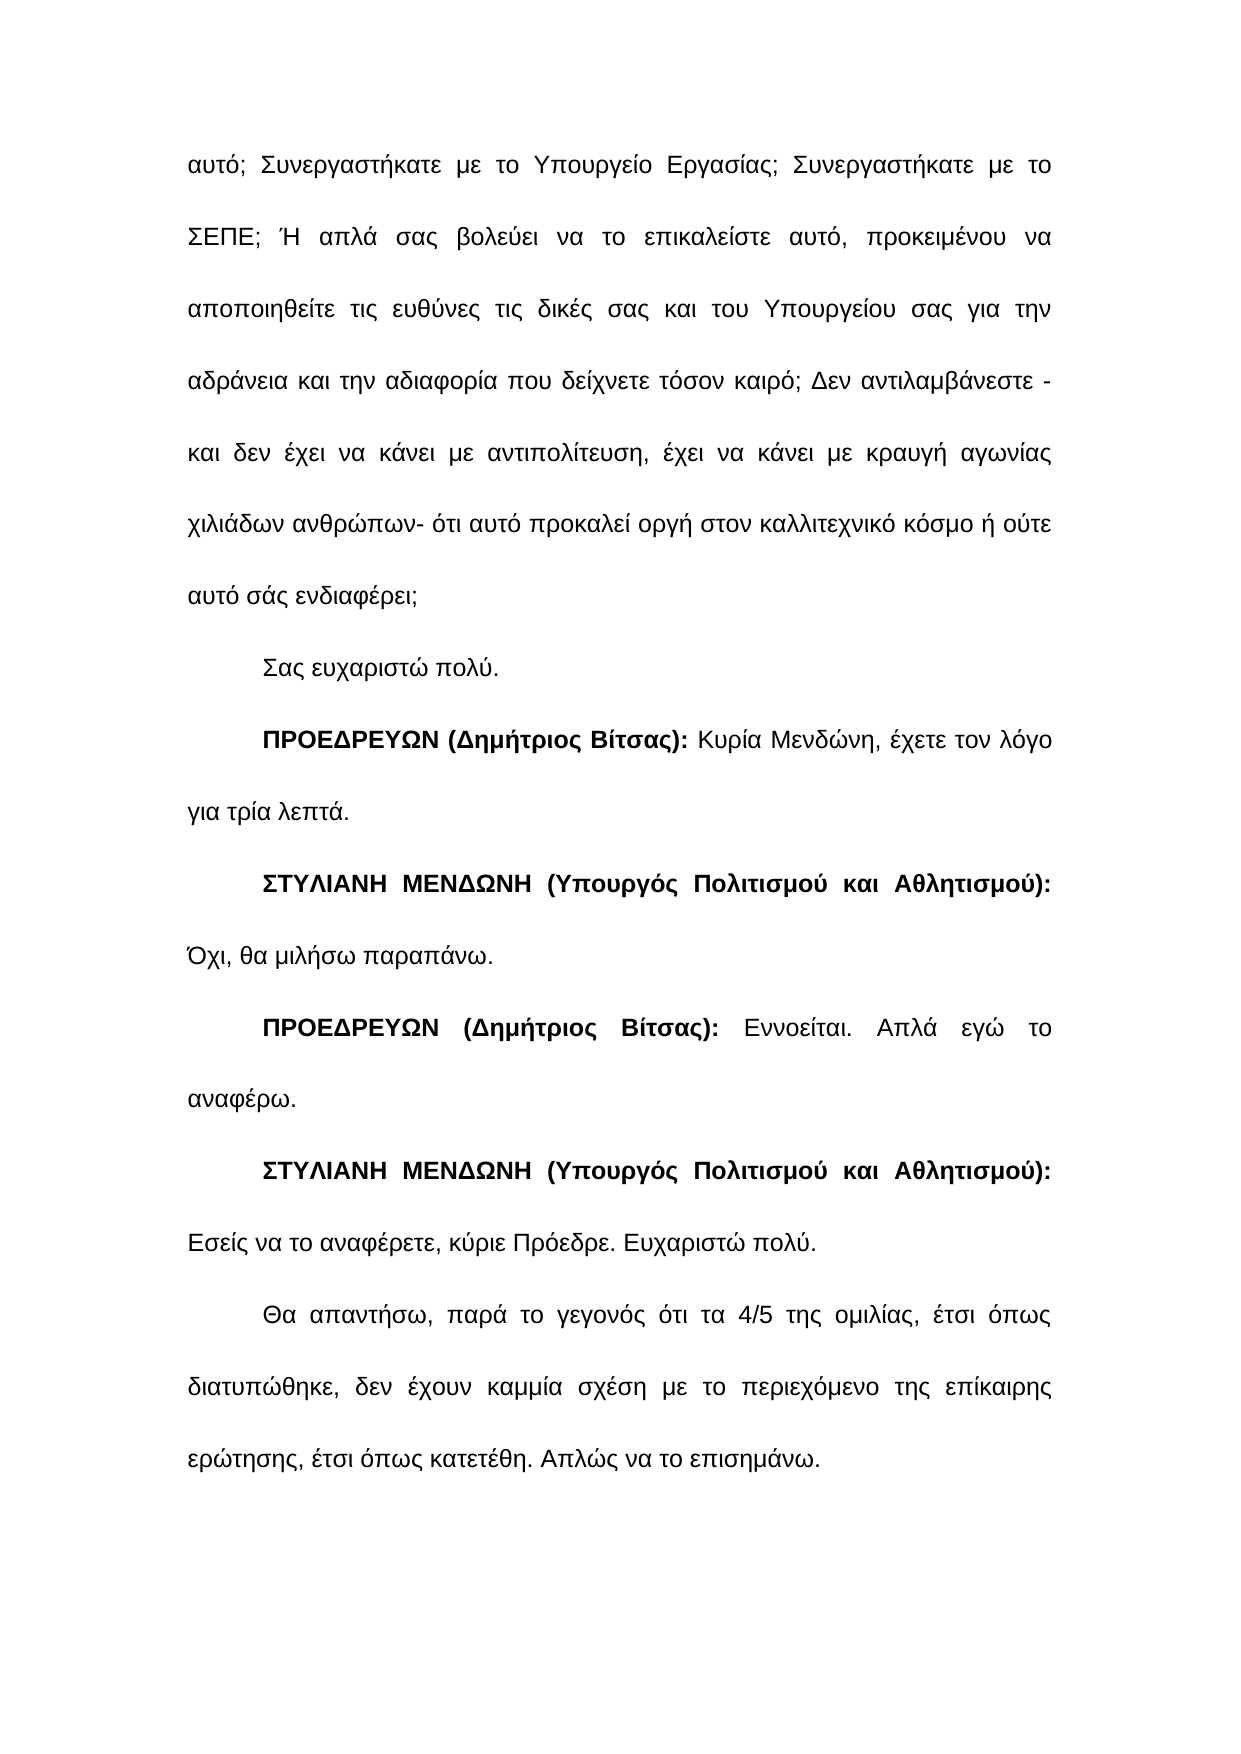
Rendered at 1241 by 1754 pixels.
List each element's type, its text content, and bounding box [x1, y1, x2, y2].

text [187, 150, 1053, 610]
text ΠΡΟΕΔΡΕΥΩΝ (Δημήτριος Βίτσας): Κυρία Μενδώνη, έχετε τον λόγο για τρία λεπτά. [187, 725, 1053, 826]
text ΠΡΟΕΔΡΕΥΩΝ (Δημήτριος Βίτσας): Εννοείται. Απλά εγώ το αναφέρω. [187, 1012, 1053, 1113]
text ΣΤΥΛΙΑΝΗ ΜΕΝΔΩΝΗ (Υπουργός Πολιτισμού και Αθλητισμού): Εσείς να το αναφέρετε, κύριε Πρόεδρε. Ευχαριστώ πολύ. [187, 1156, 1053, 1257]
text Θα απαντήσω, παρά το γεγονός ότι τα 4/5 της ομιλίας, έτσι όπως διατυπώθηκε, δεν έχουν καμμία σχέση με το περιεχόμενο της επίκαιρης ερώτησης, έτσι όπως κατετέθη. Απλώς να το επισημάνω. [187, 1300, 1053, 1472]
text ΣΤΥΛΙΑΝΗ ΜΕΝΔΩΝΗ (Υπουργός Πολιτισμού και Αθλητισμού): Όχι, θα μιλήσω παραπάνω. [187, 869, 1053, 969]
text Σας ευχαριστώ πολύ. [187, 653, 1053, 682]
